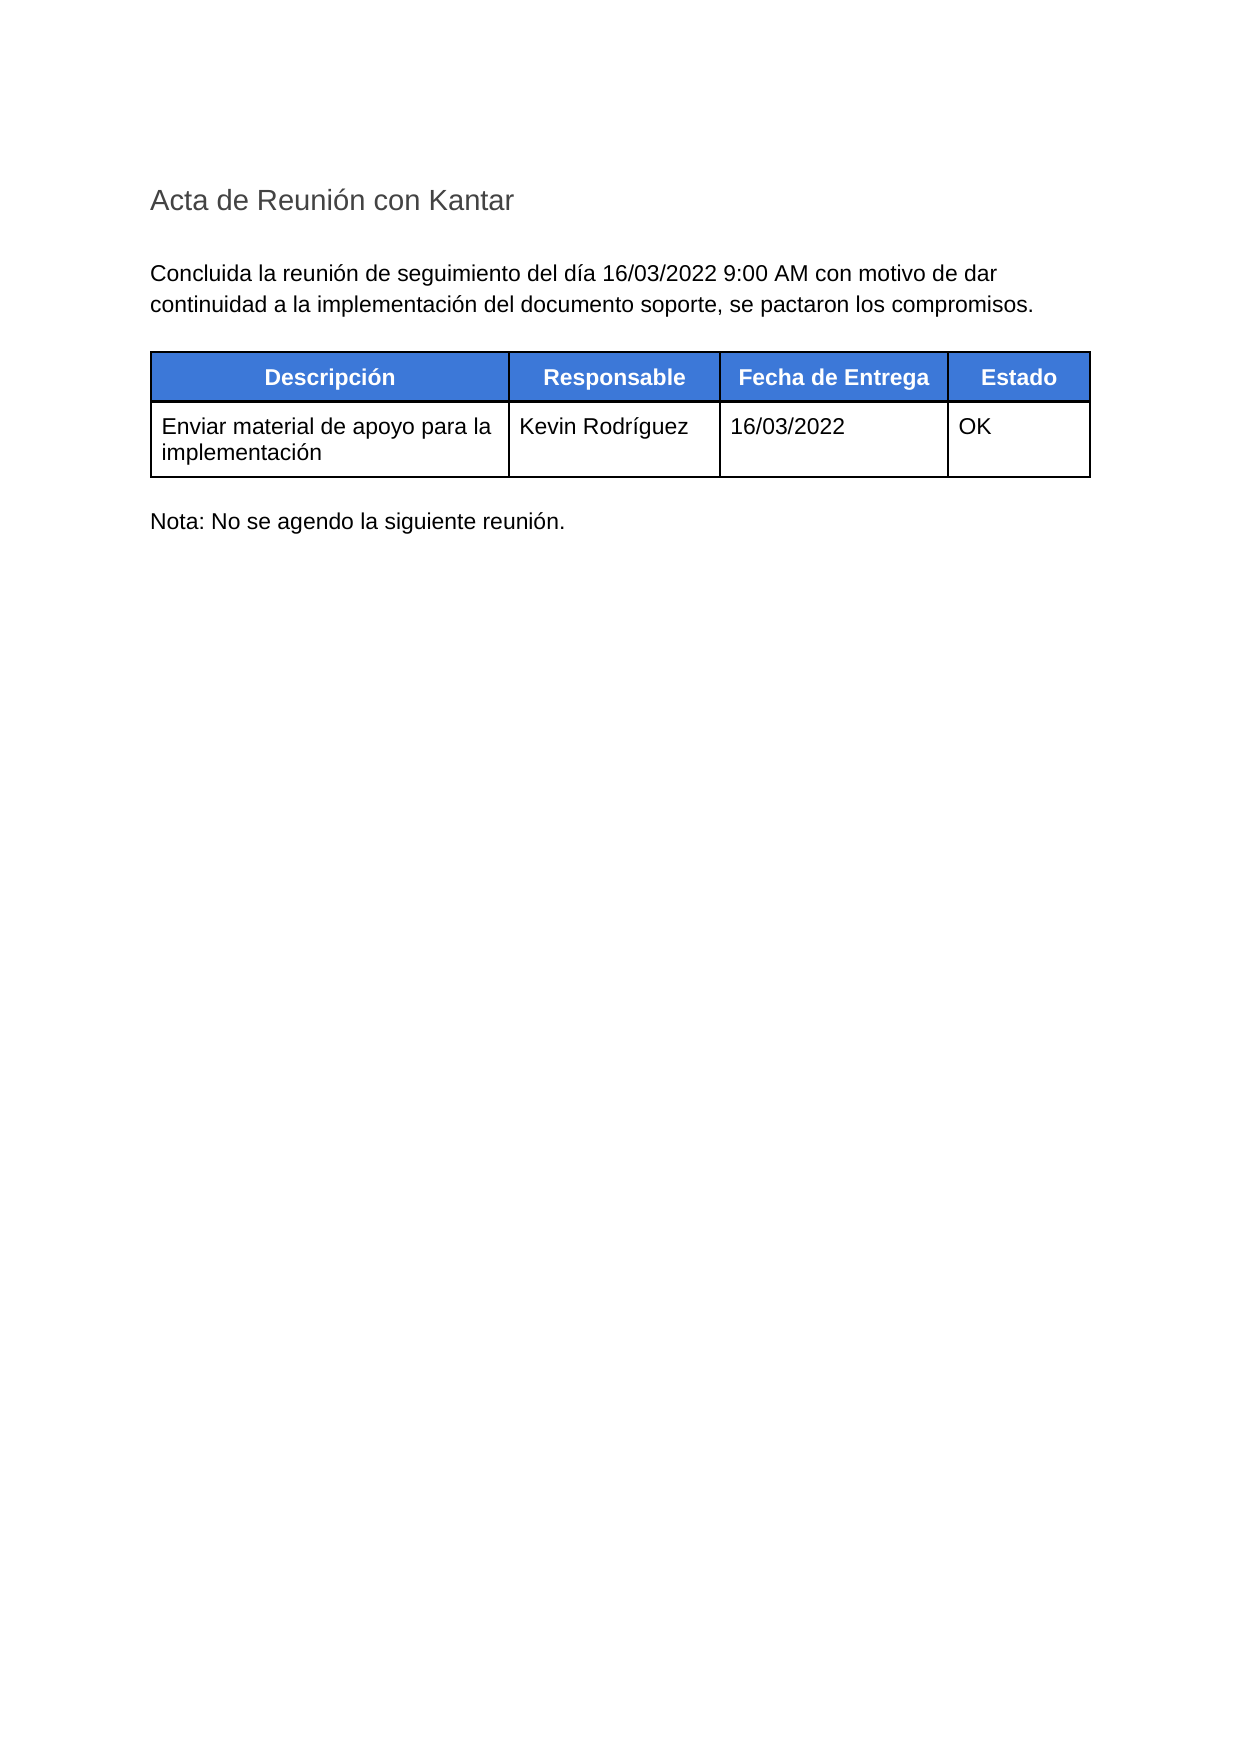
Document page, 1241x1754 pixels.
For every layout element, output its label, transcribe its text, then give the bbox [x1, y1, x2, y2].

table_cell Kevin Rodríguez [510, 403, 719, 476]
table_cell Enviar material de apoyo para la implementación [152, 403, 508, 476]
table_cell OK [949, 403, 1089, 476]
text Nota: No se agendo la siguiente reunión. [150, 508, 1090, 534]
subtitle Acta de Reunión con Kantar [150, 183, 1090, 217]
table_header Estado [949, 353, 1089, 400]
text Concluida la reunión de seguimiento del día 16/03/2022 9:00 AM con motivo de dar continuidad a la implementación del documento soporte, se pactaron los compromisos. [150, 260, 1090, 317]
table_header Fecha de Entrega [721, 353, 947, 400]
table_header Responsable [510, 353, 719, 400]
table_header Descripción [152, 353, 508, 400]
table_cell 16/03/2022 [721, 403, 947, 476]
